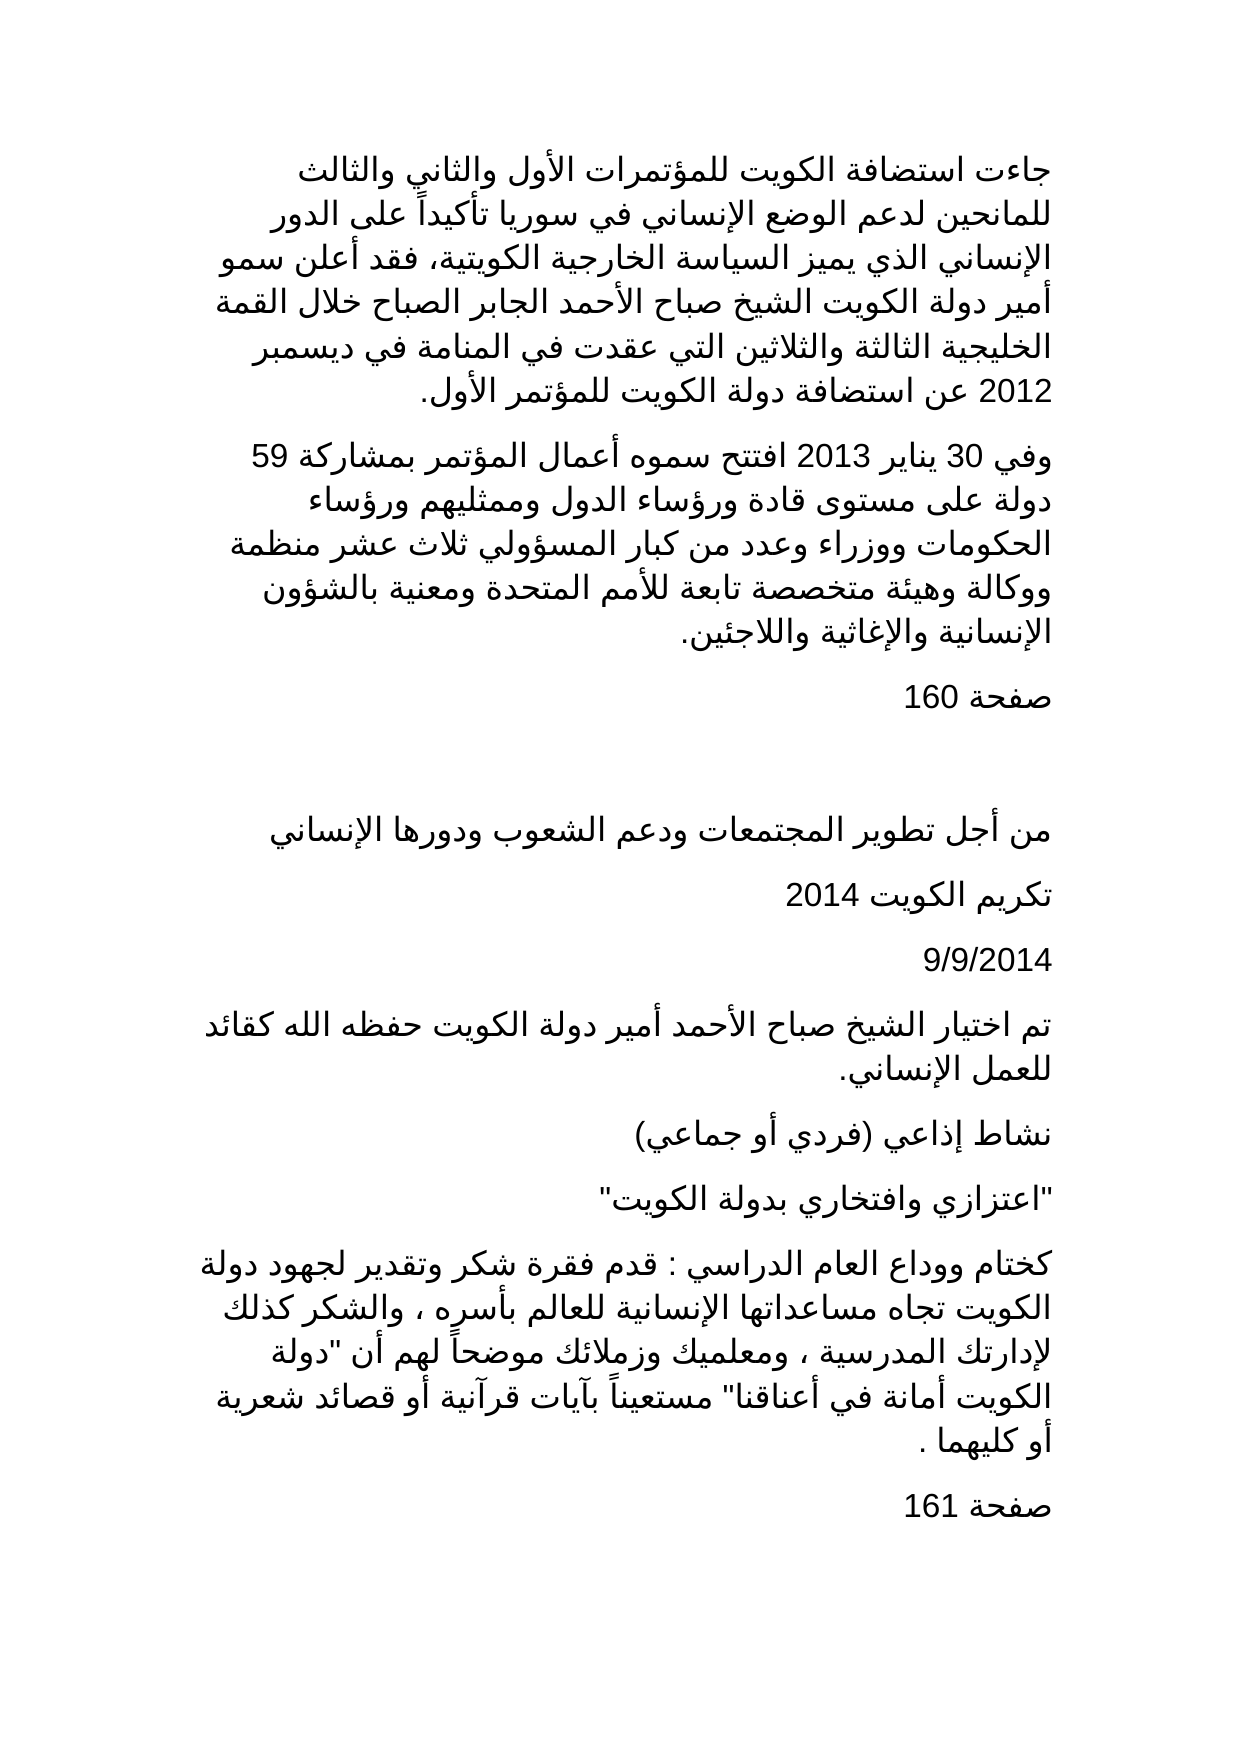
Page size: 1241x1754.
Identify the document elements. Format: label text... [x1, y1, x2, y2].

text صفحة 161 [187, 1486, 1053, 1524]
text تم اختيار الشيخ صباح الأحمد أمير دولة الكويت حفظه الله كقائد للعمل الإنساني. [187, 1005, 1053, 1088]
text "اعتزازي وافتخاري بدولة الكويت" [187, 1179, 1053, 1218]
text نشاط إذاعي (فردي أو جماعي) [187, 1114, 1053, 1153]
text وفي 30 يناير 2013 افتتح سموه أعمال المؤتمر بمشاركة 59 دولة على مستوى قادة ورؤساء الدول وممثليهم ورؤساء الحكومات ووزراء وعدد من كبار المسؤولي ثلاث عشر منظمة ووكالة وهيئة متخصصة تابعة للأمم المتحدة ومعنية بالشؤون الإنسانية والإغاثية واللاجئين. [187, 436, 1053, 651]
text صفحة 160 [187, 677, 1053, 716]
text من أجل تطوير المجتمعات ودعم الشعوب ودورها الإنساني [187, 810, 1053, 848]
text 9/9/2014 [187, 940, 1053, 978]
text جاءت استضافة الكويت للمؤتمرات الأول والثاني والثالث للمانحين لدعم الوضع الإنساني في سوريا تأكيداً على الدور الإنساني الذي يميز السياسة الخارجية الكويتية، فقد أعلن سمو أمير دولة الكويت الشيخ صباح الأحمد الجابر الصباح خلال القمة الخليجية الثالثة والثلاثين التي عقدت في المنامة في ديسمبر 2012 عن استضافة دولة الكويت للمؤتمر الأول. [187, 150, 1053, 409]
text كختام ووداع العام الدراسي : قدم فقرة شكر وتقدير لجهود دولة الكويت تجاه مساعداتها الإنسانية للعالم بأسره ، والشكر كذلك لإدارتك المدرسية ، ومعلميك وزملائك موضحاً لهم أن "دولة الكويت أمانة في أعناقنا" مستعيناً بآيات قرآنية أو قصائد شعرية أو كليهما . [187, 1244, 1053, 1459]
text تكريم الكويت 2014 [187, 875, 1053, 913]
